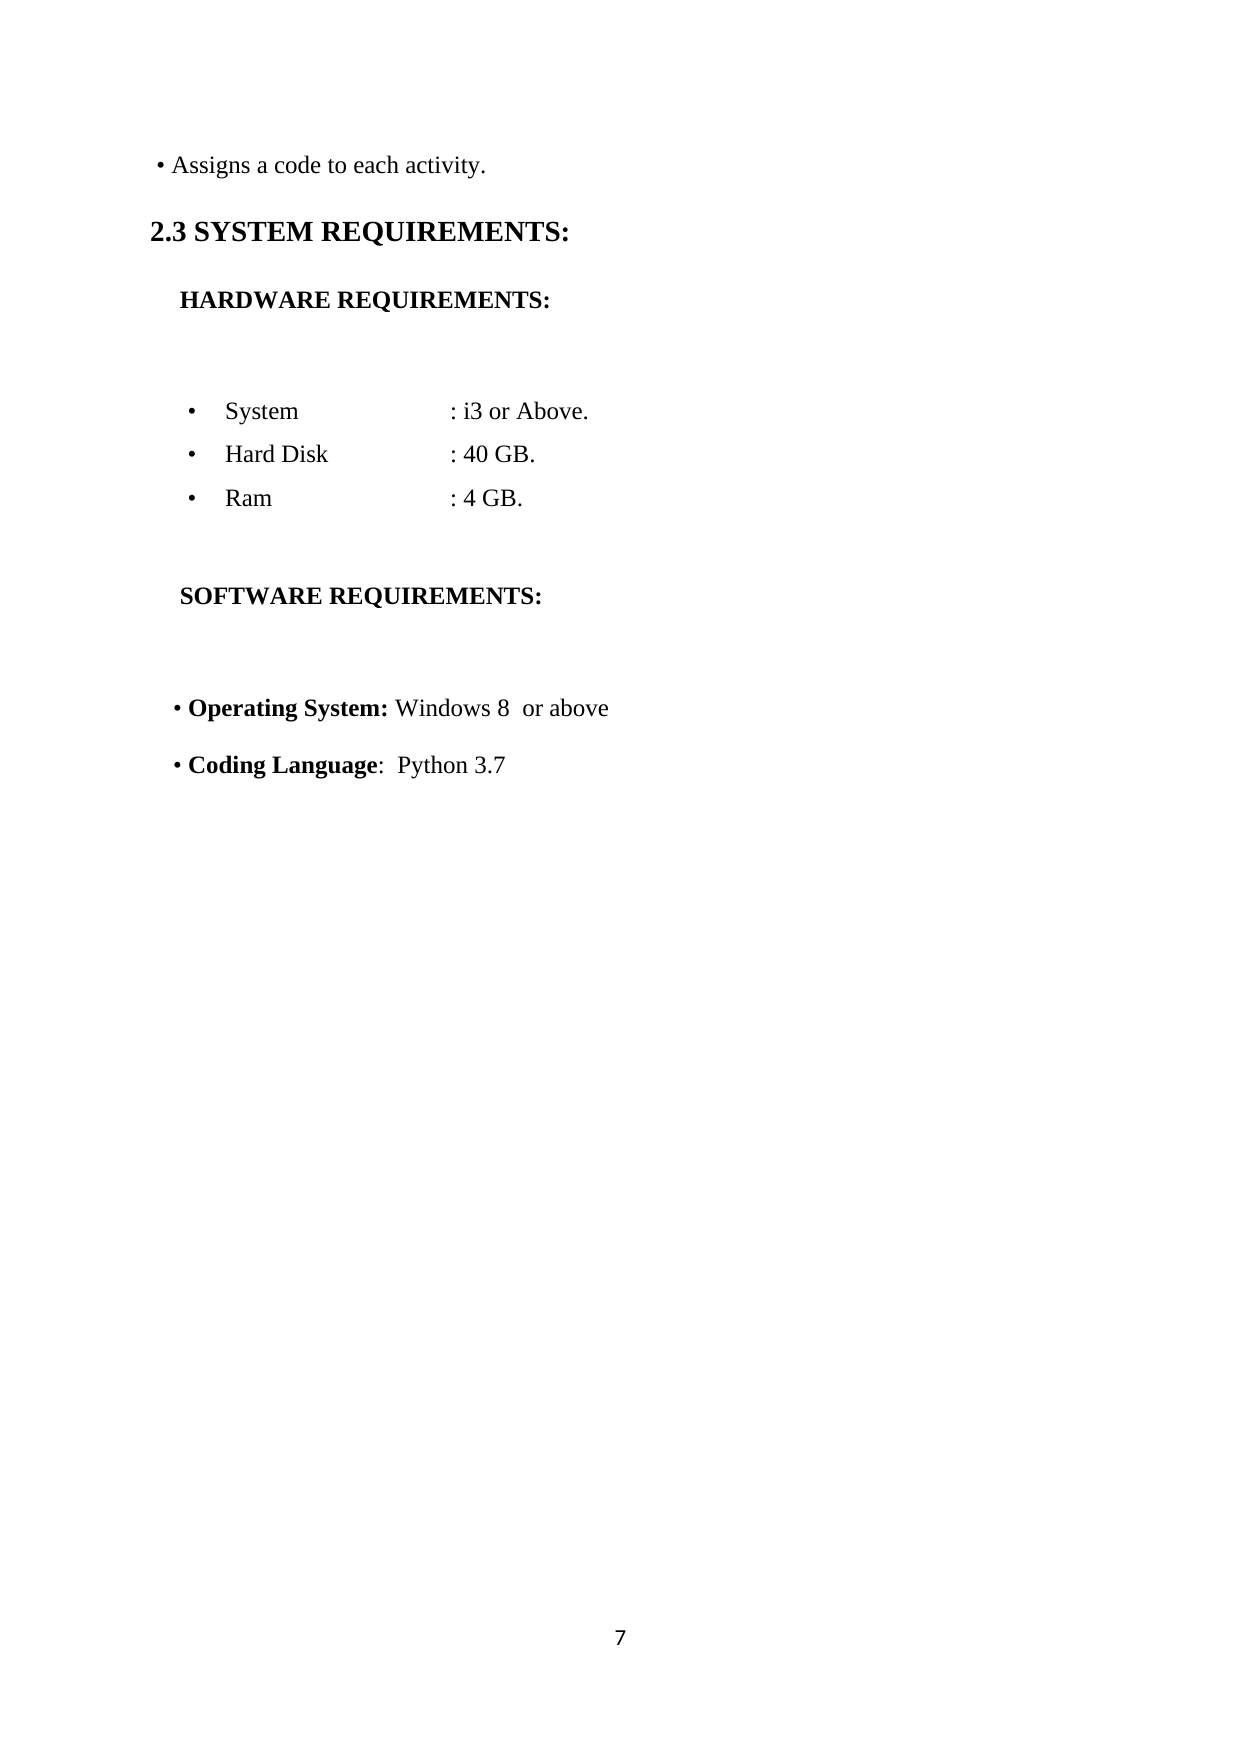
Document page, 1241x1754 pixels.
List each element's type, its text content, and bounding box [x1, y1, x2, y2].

list Coding Language: Python 3.7 [173, 750, 1090, 779]
text 2.3 SYSTEM REQUIREMENTS: [150, 214, 1090, 247]
list Operating System: Windows 8 or above [173, 693, 1090, 721]
list Hard Disk : 40 GB. [187, 439, 1090, 468]
list Ram : 4 GB. [187, 483, 1090, 511]
text • Assigns a code to each activity. [150, 150, 1090, 179]
text HARDWARE REQUIREMENTS: [179, 285, 1090, 314]
list System : i3 or Above. [187, 396, 1090, 425]
text SOFTWARE REQUIREMENTS: [179, 581, 1090, 610]
